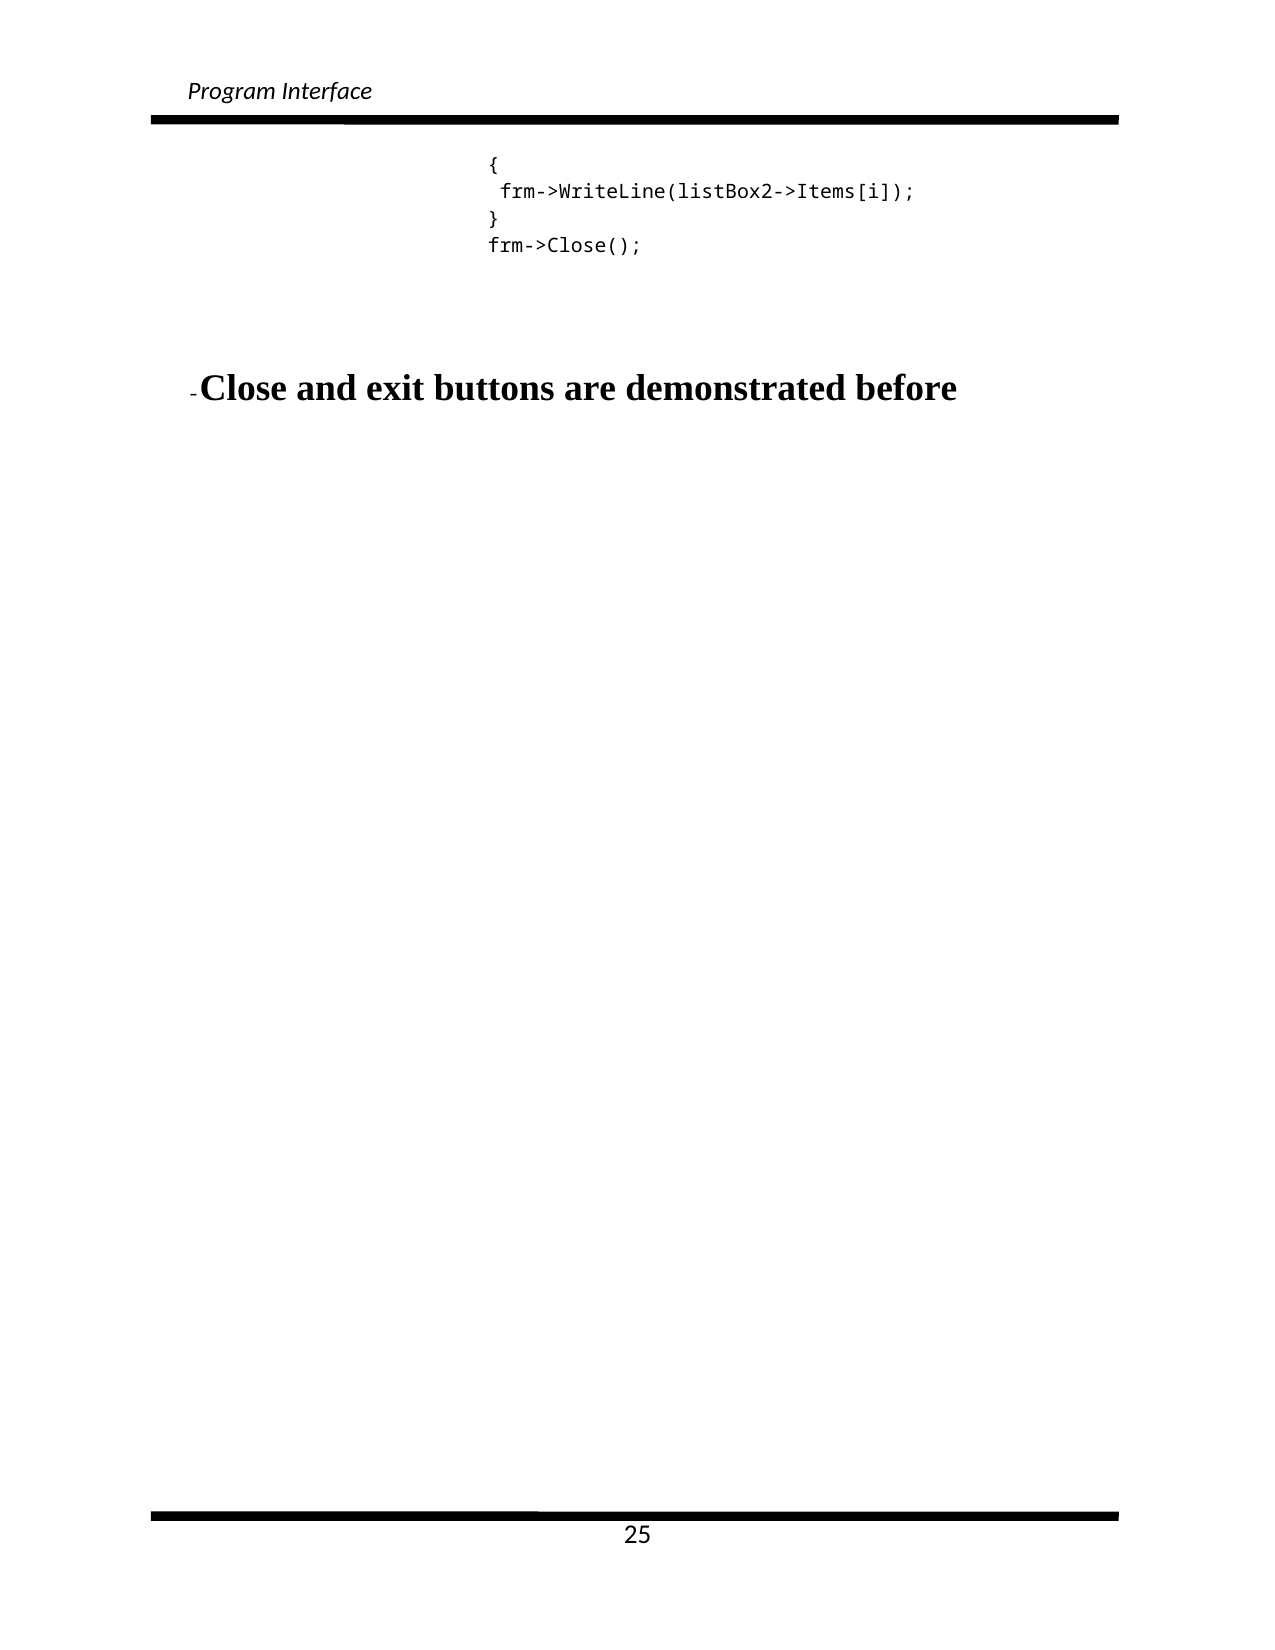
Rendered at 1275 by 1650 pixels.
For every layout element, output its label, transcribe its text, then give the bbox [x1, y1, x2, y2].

text -Close and exit buttons are demonstrated before [187, 366, 1087, 409]
text { [187, 150, 1087, 177]
text frm->Close(); [187, 231, 1087, 258]
text } [187, 204, 1087, 231]
text frm->WriteLine(listBox2->Items[i]); [187, 177, 1087, 204]
